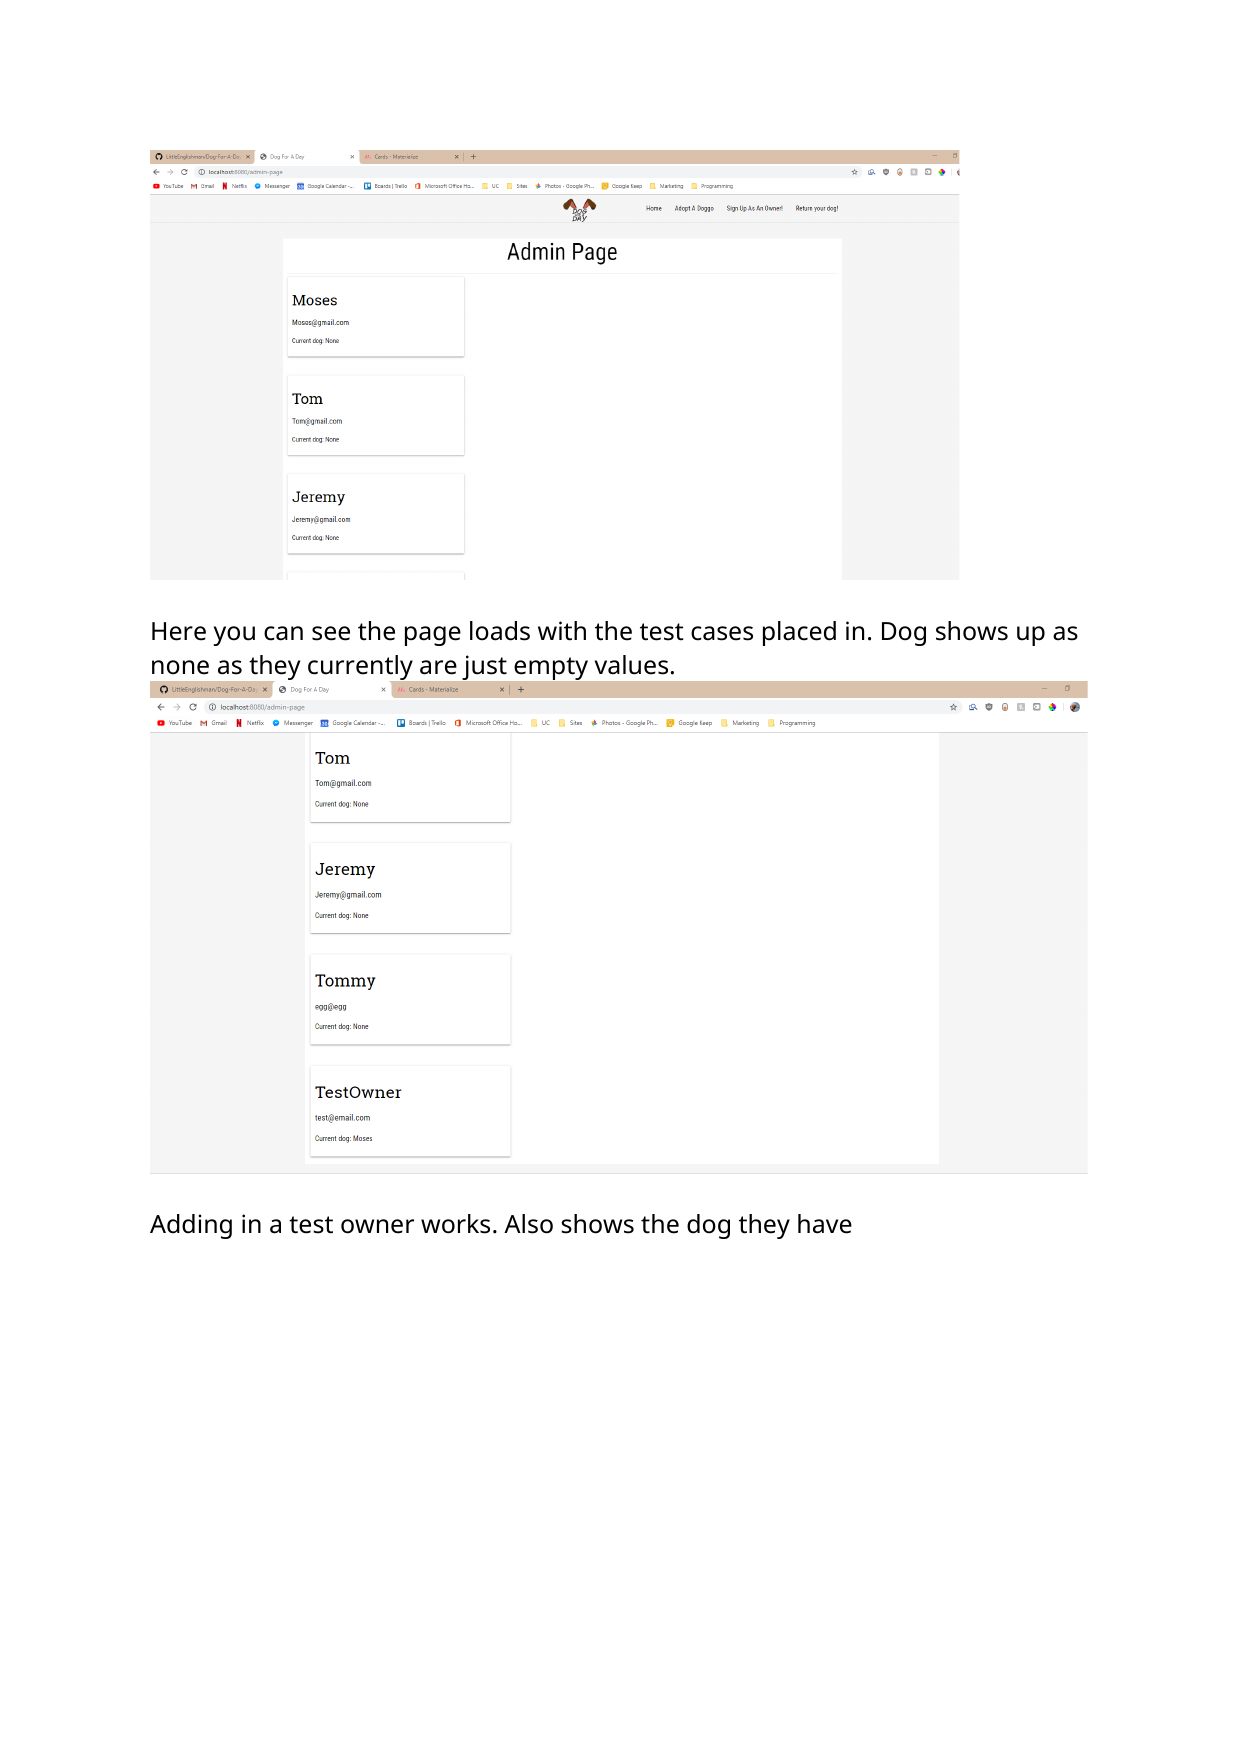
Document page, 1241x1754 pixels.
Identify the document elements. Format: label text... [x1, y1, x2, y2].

picture [150, 681, 1088, 1174]
text Adding in a test owner works. Also shows the dog they have [150, 1207, 1090, 1241]
text Here you can see the page loads with the test cases placed in. Dog shows up as none as they currently are just empty values. [150, 613, 1090, 681]
picture [150, 150, 960, 580]
